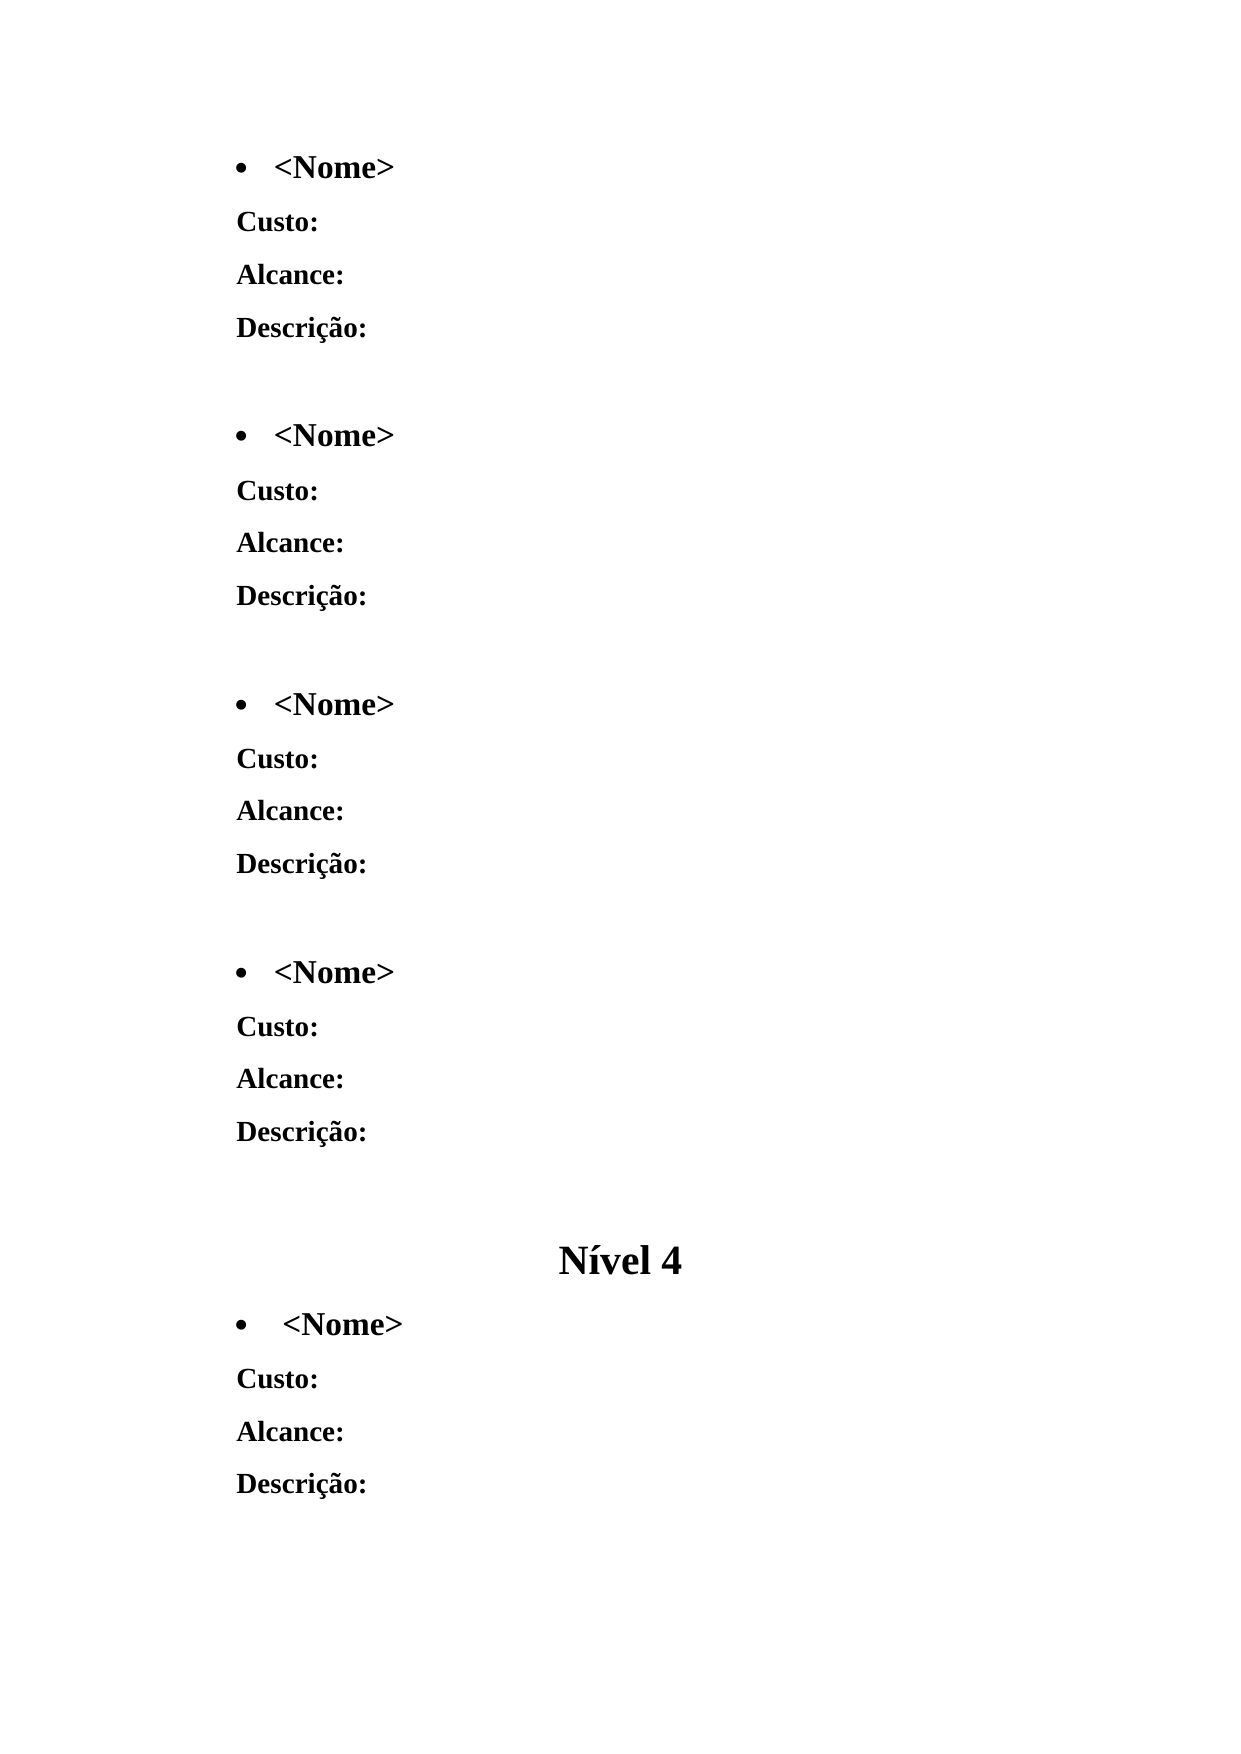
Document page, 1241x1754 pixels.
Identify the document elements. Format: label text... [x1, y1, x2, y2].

text Alcance: [177, 525, 1063, 559]
text Alcance: [177, 1414, 1063, 1447]
text Custo: [177, 473, 1063, 506]
text Descrição: [177, 310, 1063, 344]
list <Nome> [236, 952, 1063, 990]
text Custo: [177, 1009, 1063, 1042]
text Descrição: [177, 1114, 1063, 1148]
text Descrição: [177, 578, 1063, 612]
list <Nome> [236, 684, 1063, 722]
list <Nome> [236, 1304, 1063, 1342]
text Descrição: [177, 1466, 1063, 1500]
list <Nome> [236, 148, 1063, 186]
text Custo: [177, 741, 1063, 774]
text Alcance: [177, 257, 1063, 291]
text Alcance: [177, 793, 1063, 827]
text Custo: [177, 204, 1063, 238]
list <Nome> [236, 416, 1063, 454]
text Nível 4 [177, 1236, 1063, 1283]
text Descrição: [177, 846, 1063, 880]
text Alcance: [177, 1062, 1063, 1095]
text Custo: [177, 1361, 1063, 1394]
